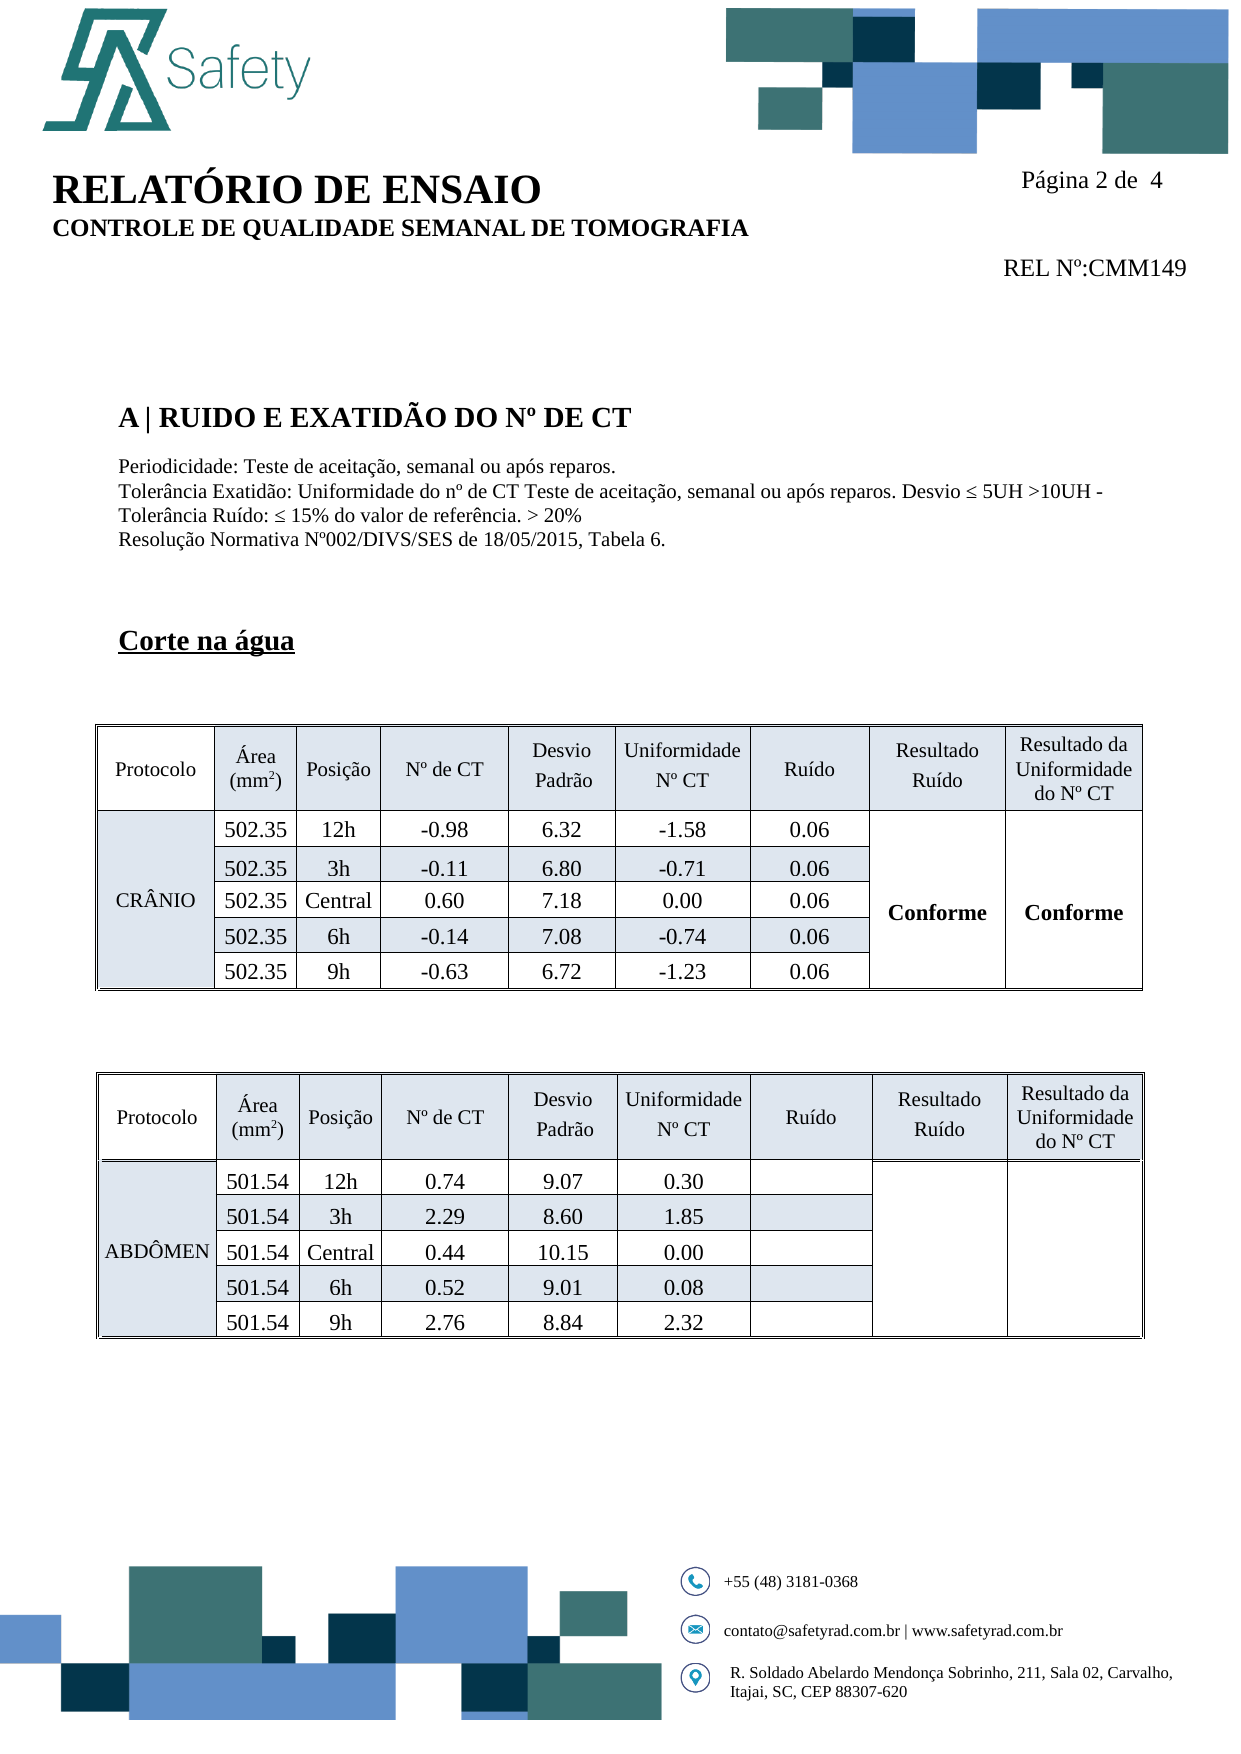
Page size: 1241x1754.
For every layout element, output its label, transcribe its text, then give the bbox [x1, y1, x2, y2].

table_cell 9.07 [509, 1160, 617, 1194]
table_cell -0.11 [381, 847, 508, 881]
table_header Resultado da Uniformidade do Nº CT [1006, 727, 1142, 810]
picture [680, 1663, 710, 1693]
table_cell 10.15 [509, 1231, 617, 1265]
table_cell 2.76 [382, 1302, 508, 1336]
table_header Resultado da Uniformidade do Nº CT [1008, 1075, 1142, 1159]
table_cell 6.80 [509, 847, 615, 881]
table_cell 3h [297, 847, 380, 881]
table_header Área (mm2) [215, 727, 296, 810]
picture [725, 8, 1229, 154]
table_header Uniformidade Nº CT [618, 1075, 750, 1159]
table_cell 502.35 [215, 882, 296, 917]
table_header Posição [297, 727, 380, 810]
table_cell 9h [300, 1302, 381, 1336]
table_cell -0.14 [381, 918, 508, 952]
picture [0, 1566, 662, 1720]
table_cell -0.98 [381, 811, 508, 846]
table_cell [751, 1160, 872, 1194]
table_header Resultado Ruído [873, 1075, 1007, 1159]
table_cell 12h [300, 1160, 381, 1194]
table_cell 7.18 [509, 882, 615, 917]
table_cell [751, 1195, 872, 1230]
table_header Posição [300, 1075, 381, 1159]
table_header Nº de CT [382, 1075, 508, 1159]
table_header Ruído [751, 727, 869, 810]
table_cell 0.52 [382, 1266, 508, 1301]
table_cell Central [300, 1231, 381, 1265]
picture [680, 1566, 710, 1596]
table_cell Central [297, 882, 380, 917]
table_cell 0.06 [751, 918, 869, 952]
table_cell -1.23 [616, 953, 750, 987]
table_cell 12h [297, 811, 380, 846]
table_header Nº de CT [381, 727, 508, 810]
table_cell 0.06 [751, 953, 869, 987]
picture [680, 1614, 710, 1644]
table_cell 8.84 [509, 1302, 617, 1336]
table_cell 501.54 [217, 1302, 299, 1336]
table_cell 0.06 [751, 882, 869, 917]
table_cell -1.58 [616, 811, 750, 846]
table_header Desvio Padrão [509, 1075, 617, 1159]
picture [42, 8, 311, 131]
table_header Área (mm2) [217, 1075, 299, 1159]
table_cell 0.74 [382, 1160, 508, 1194]
table_cell 0.08 [618, 1266, 750, 1301]
table_cell 501.54 [217, 1195, 299, 1230]
table_cell 502.35 [215, 811, 296, 846]
table_cell 501.54 [217, 1266, 299, 1301]
table_cell [1008, 1159, 1143, 1336]
table_cell 0.06 [751, 847, 869, 881]
table_header Ruído [751, 1075, 872, 1159]
table_cell 8.60 [509, 1195, 617, 1230]
table_cell -0.63 [381, 953, 508, 987]
table_header Protocolo [99, 1075, 216, 1159]
table_cell 9h [297, 953, 380, 987]
table_cell 6h [300, 1266, 381, 1301]
table_cell [751, 1266, 872, 1301]
table_cell 7.08 [509, 918, 615, 952]
table_cell Conforme [1006, 811, 1142, 987]
table_cell 502.35 [215, 847, 296, 881]
table_cell [751, 1302, 872, 1336]
table_cell 2.29 [382, 1195, 508, 1230]
table_header Resultado Ruído [870, 727, 1005, 810]
table_cell 0.44 [382, 1231, 508, 1265]
table_cell 3h [300, 1195, 381, 1230]
table_cell 0.30 [618, 1160, 750, 1194]
table_cell 502.35 [215, 953, 296, 987]
table_cell 2.32 [618, 1302, 750, 1336]
table_cell 0.06 [751, 811, 869, 846]
table_cell 1.85 [618, 1195, 750, 1230]
table_cell [751, 1231, 872, 1265]
table_cell -0.71 [616, 847, 750, 881]
text Tolerância Ruído: ≤ 15% do valor de referência. > 20% [118, 503, 1228, 527]
table_cell 501.54 [217, 1160, 299, 1194]
table_cell 6.32 [509, 811, 615, 846]
text Corte na água [118, 623, 1228, 656]
table_header Desvio Padrão [509, 727, 615, 810]
table_cell 6.72 [509, 953, 615, 987]
text Periodicidade: Teste de aceitação, semanal ou após reparos. [118, 454, 1122, 478]
table_header Uniformidade Nº CT [616, 727, 750, 810]
table_cell Conforme [870, 811, 1005, 987]
text Resolução Normativa Nº002/DIVS/SES de 18/05/2015, Tabela 6. [118, 527, 1122, 551]
table_cell ABDÔMEN [98, 1159, 216, 1336]
text A | RUIDO E EXATIDÃO DO Nº DE CT [118, 400, 1122, 434]
table_cell 0.00 [618, 1231, 750, 1265]
table_cell 0.60 [381, 882, 508, 917]
table_cell 502.35 [215, 918, 296, 952]
table_cell [873, 1162, 1007, 1336]
table_cell CRÂNIO [98, 811, 214, 987]
table_cell 501.54 [217, 1231, 299, 1265]
table_cell -0.74 [616, 918, 750, 952]
table_header Protocolo [98, 727, 214, 810]
table_cell 6h [297, 918, 380, 952]
table_cell 9.01 [509, 1266, 617, 1301]
text Tolerância Exatidão: Uniformidade do nº de CT Teste de aceitação, semanal ou após reparos. Desvio ≤ 5UH >10UH - [118, 478, 1228, 503]
table_cell 0.00 [616, 882, 750, 917]
